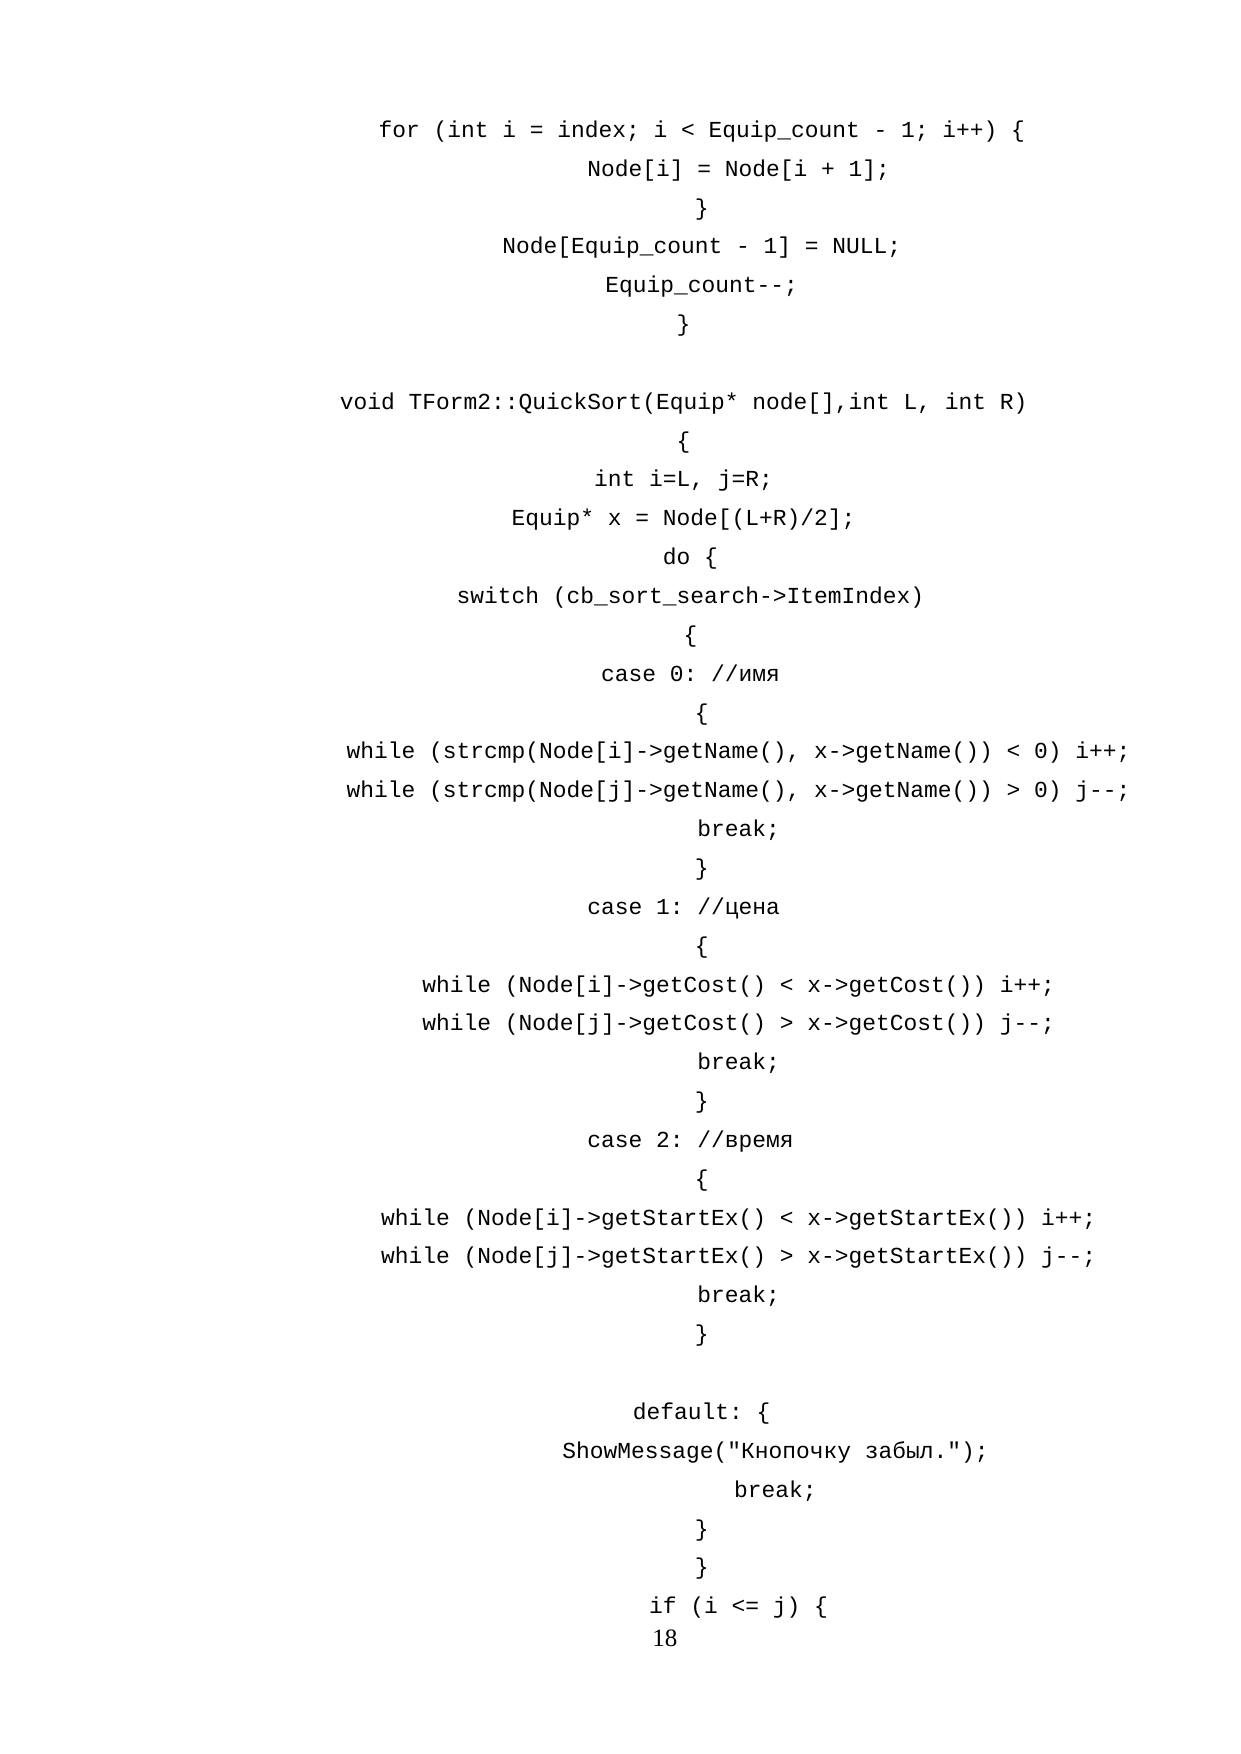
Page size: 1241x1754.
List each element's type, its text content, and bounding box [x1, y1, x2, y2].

list { [215, 701, 1152, 727]
list } [215, 1089, 1152, 1115]
list do { [215, 546, 1152, 571]
list } [215, 312, 1152, 338]
list Equip_count--; [215, 273, 1152, 299]
list break; [215, 1284, 1152, 1310]
list while (Node[i]->getCost() < x->getCost()) i++; [215, 973, 1152, 999]
list case 2: //время [215, 1128, 1152, 1154]
list Node[Equip_count - 1] = NULL; [215, 235, 1152, 261]
list Node[i] = Node[i + 1]; [215, 157, 1152, 183]
list while (Node[j]->getStartEx() > x->getStartEx()) j--; [215, 1245, 1152, 1271]
list { [215, 429, 1152, 455]
list while (strcmp(Node[j]->getName(), x->getName()) > 0) j--; [215, 779, 1152, 804]
list } [215, 856, 1152, 882]
list for (int i = index; i < Equip_count - 1; i++) { [215, 118, 1152, 144]
list } [215, 1323, 1152, 1348]
list } [215, 196, 1152, 222]
list Equip* x = Node[(L+R)/2]; [215, 507, 1152, 533]
list break; [215, 1478, 1152, 1504]
list void TForm2::QuickSort(Equip* node[],int L, int R) [215, 390, 1152, 416]
list case 0: //имя [215, 662, 1152, 688]
list if (i <= j) { [215, 1594, 1152, 1621]
list while (Node[i]->getStartEx() < x->getStartEx()) i++; [215, 1206, 1152, 1232]
list int i=L, j=R; [215, 468, 1152, 494]
list case 1: //цена [215, 895, 1152, 921]
list } [215, 1517, 1152, 1543]
list break; [215, 817, 1152, 843]
list { [215, 623, 1152, 649]
list break; [215, 1051, 1152, 1077]
list default: { [215, 1400, 1152, 1426]
list switch (cb_sort_search->ItemIndex) [215, 584, 1152, 610]
list while (strcmp(Node[i]->getName(), x->getName()) < 0) i++; [215, 740, 1152, 766]
list { [215, 1167, 1152, 1193]
list { [215, 934, 1152, 960]
list } [215, 1556, 1152, 1582]
list while (Node[j]->getCost() > x->getCost()) j--; [215, 1012, 1152, 1038]
list ShowMessage("Кнопочку забыл."); [215, 1439, 1152, 1465]
